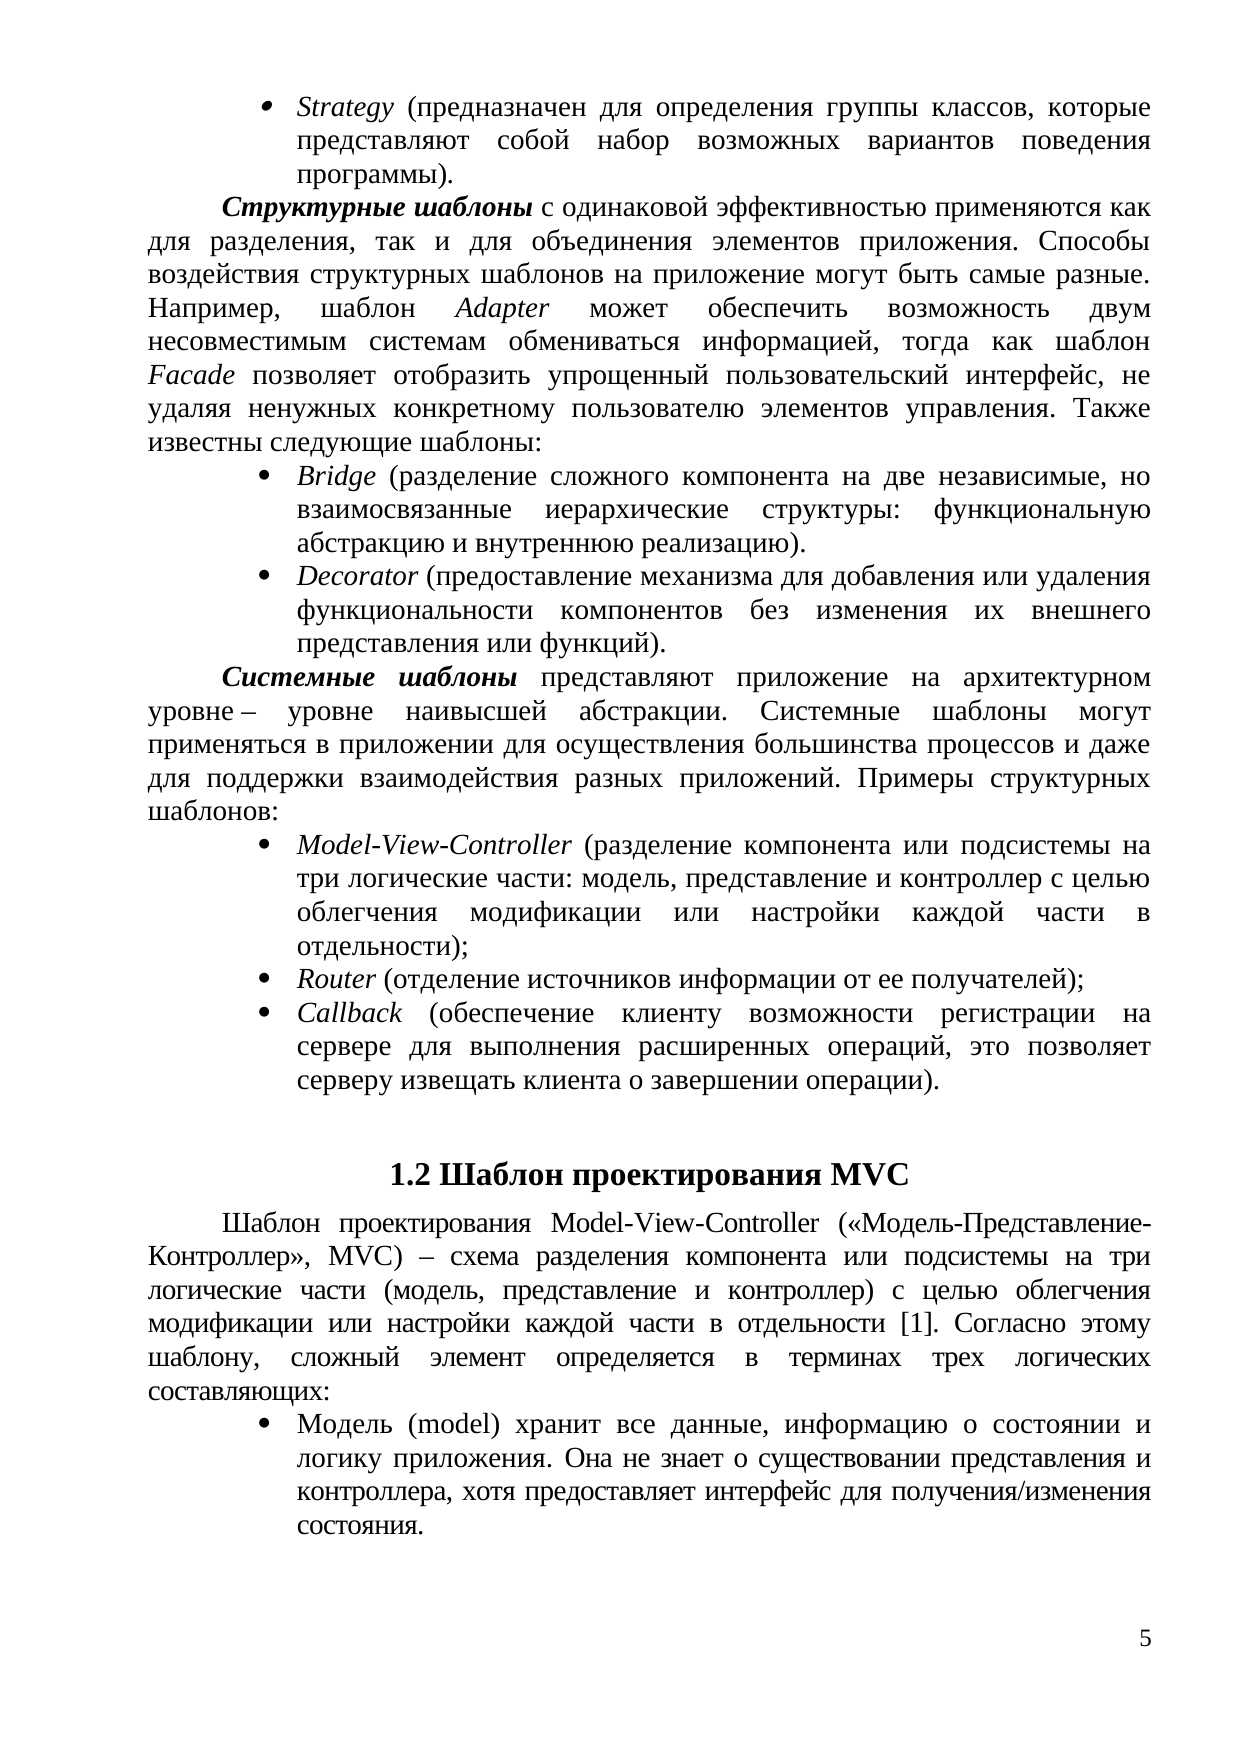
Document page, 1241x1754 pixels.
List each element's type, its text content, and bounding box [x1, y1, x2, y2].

list Модель (model) хранит все данные, информацию о состоянии и логику приложения. Она не знает о существовании представления и контроллера, хотя предоставляет интерфейс для получения/изменения состояния. [259, 1406, 1152, 1540]
list Callback (обеспечение клиенту возможности регистрации на сервере для выполнения расширенных операций, это позволяет серверу извещать клиента о завершении операции). [259, 995, 1152, 1096]
text Шаблон проектирования Model-View-Controller («Модель-Представление-Контроллер», MVC) – схема разделения компонента или подсистемы на три логические части (модель, представление и контроллер) с целью облегчения модификации или настройки каждой части в отдельности [1]. Согласно этому шаблону, сложный элемент определяется в терминах трех логических составляющих: [148, 1205, 1152, 1406]
text Структурные шаблоны с одинаковой эффективностью применяются как для разделения, так и для объединения элементов приложения. Способы воздействия структурных шаблонов на приложение могут быть самые разные. Например, шаблон Adapter может обеспечить возможность двум несовместимым системам обмениваться информацией, тогда как шаблон Facade позволяет отобразить упрощенный пользовательский интерфейс, не удаляя ненужных конкретному пользователю элементов управления. Также известны следующие шаблоны: [148, 189, 1152, 458]
list Bridge (разделение сложного компонента на две независимые, но взаимосвязанные иерархические структуры: функциональную абстракцию и внутреннюю реализацию). [259, 458, 1152, 558]
list Model-View-Controller (разделение компонента или подсистемы на три логические части: модель, представление и контроллер с целью облегчения модификации или настройки каждой части в отдельности); [259, 827, 1152, 961]
subtitle 1.2 Шаблон проектирования MVC [148, 1154, 1152, 1192]
list Decorator (предоставление механизма для добавления или удаления функциональности компонентов без изменения их внешнего представления или функций). [259, 558, 1152, 659]
list Strategy (предназначен для определения группы классов, которые представляют собой набор возможных вариантов поведения программы). [259, 89, 1152, 189]
text Системные шаблоны представляют приложение на архитектурном уровне – уровне наивысшей абстракции. Системные шаблоны могут применяться в приложении для осуществления большинства процессов и даже для поддержки взаимодействия разных приложений. Примеры структурных шаблонов: [148, 659, 1152, 827]
list Router (отделение источников информации от ее получателей); [259, 961, 1152, 995]
